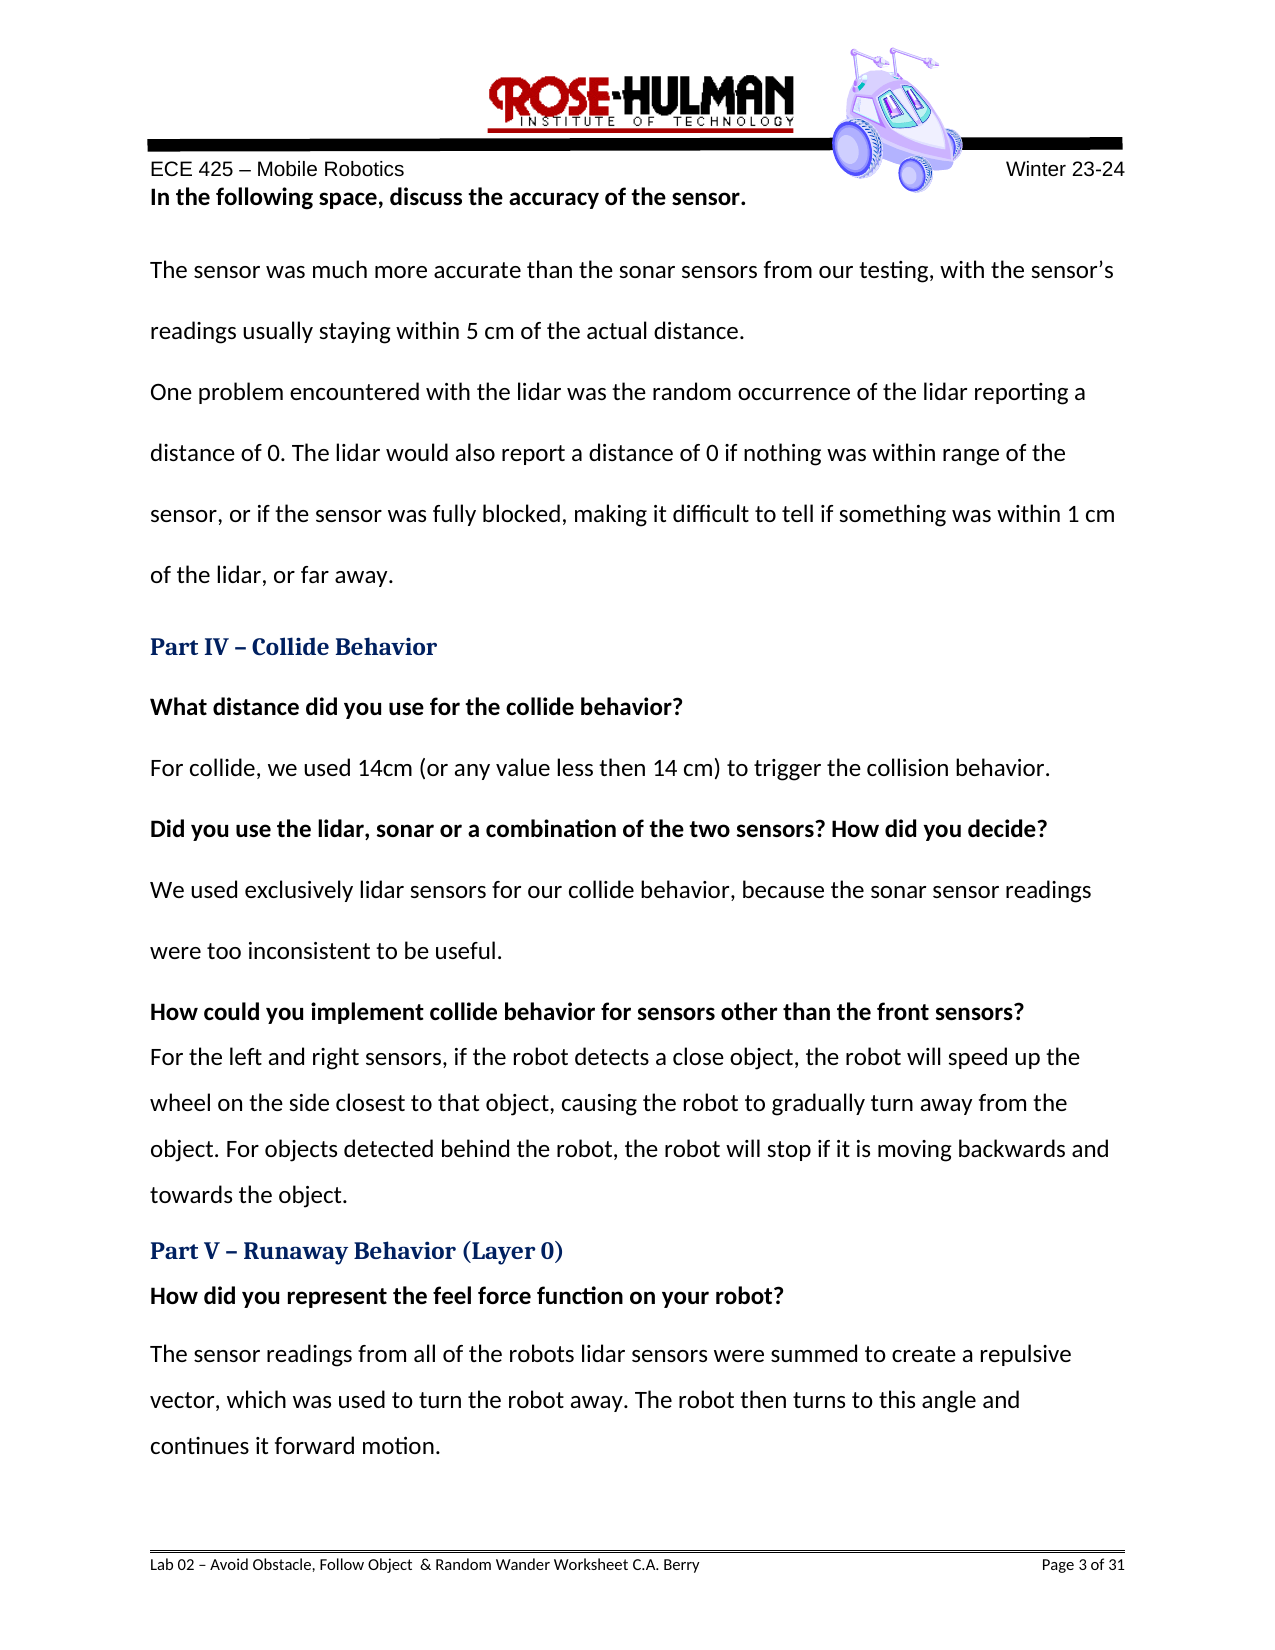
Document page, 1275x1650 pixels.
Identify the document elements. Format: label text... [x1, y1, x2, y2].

text In the following space, discuss the accuracy of the sensor. [150, 181, 1125, 211]
text Did you use the lidar, sonar or a combination of the two sensors? How did you decide? [150, 813, 1125, 843]
text How could you implement collide behavior for sensors other than the front sensors? [150, 996, 1125, 1026]
text For the left and right sensors, if the robot detects a close object, the robot will speed up the wheel on the side closest to that object, causing the robot to gradually turn away from the object. For objects detected behind the robot, the robot will stop if it is moving backwards and towards the object. [150, 1042, 1125, 1209]
subtitle Part IV – Collide Behavior [150, 633, 1125, 662]
picture [487, 75, 794, 133]
text How did you represent the feel force function on your robot? [150, 1280, 1125, 1311]
text The sensor readings from all of the robots lidar sensors were summed to create a repulsive vector, which was used to turn the robot away. The robot then turns to this angle and continues it forward motion. [150, 1338, 1125, 1460]
text For collide, we used 14cm (or any value less then 14 cm) to trigger the collision behavior. [150, 752, 1125, 782]
subtitle Part V – Runaway Behavior (Layer 0) [150, 1237, 1125, 1266]
text What distance did you use for the collide behavior? [150, 691, 1125, 721]
text The sensor was much more accurate than the sonar sensors from our testing, with the sensor’s readings usually staying within 5 cm of the actual distance. One problem encountered with the lidar was the random occurrence of the lidar reporting a distance of 0. The lidar would also report a distance of 0 if nothing was within range of the sensor, or if the sensor was fully blocked, making it difficult to tell if something was within 1 cm of the lidar, or far away. [150, 254, 1125, 590]
text We used exclusively lidar sensors for our collide behavior, because the sonar sensor readings were too inconsistent to be useful. [150, 874, 1125, 965]
